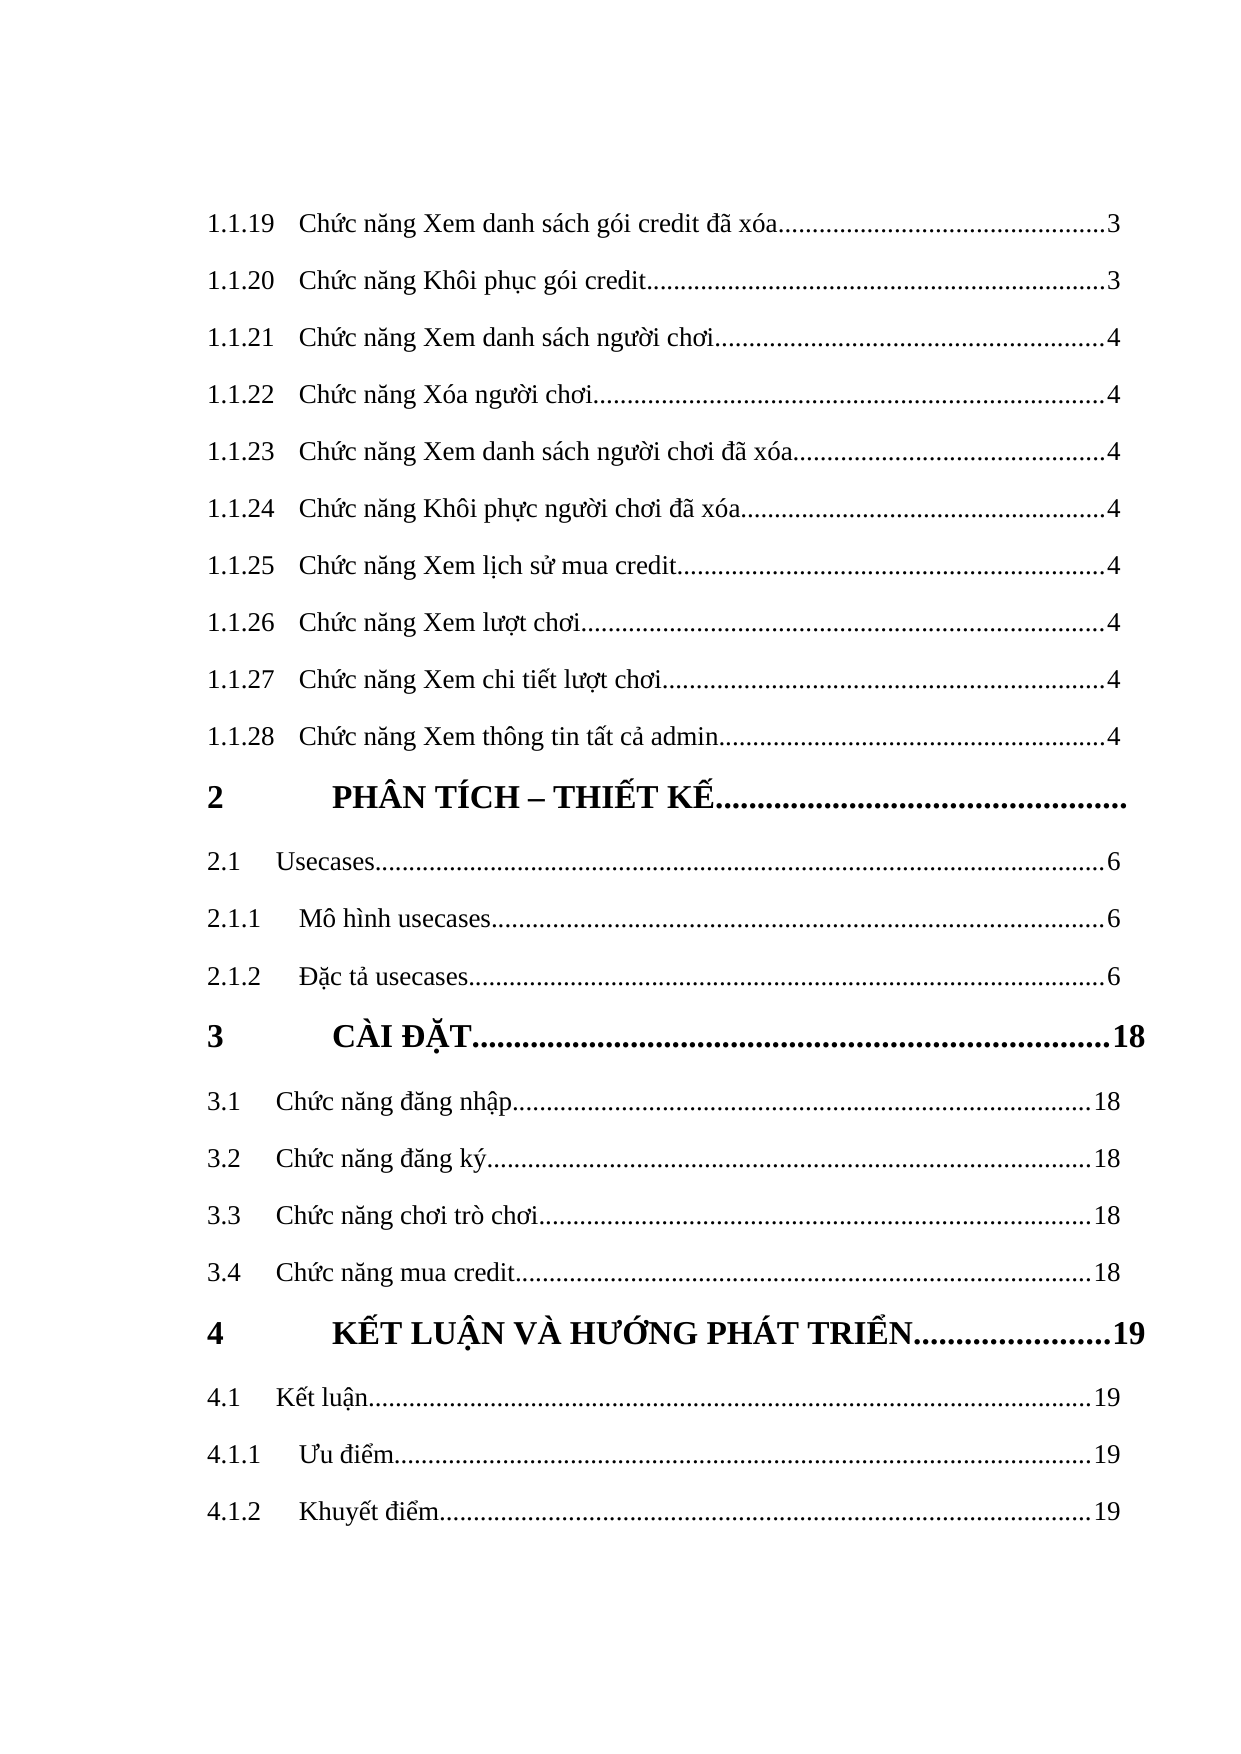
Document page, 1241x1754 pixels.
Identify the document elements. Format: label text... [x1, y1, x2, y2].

text 2.1.1 Mô hình usecases 6 [207, 903, 1122, 934]
text 1.1.22 Chức năng Xóa người chơi 4 [207, 378, 1122, 409]
text 3 CÀI ĐẶT 18 [207, 1017, 1122, 1055]
text 4.1 Kết luận 19 [207, 1381, 1122, 1412]
text 1.1.28 Chức năng Xem thông tin tất cả admin 4 [207, 721, 1122, 752]
text 1.1.23 Chức năng Xem danh sách người chơi đã xóa 4 [207, 435, 1122, 466]
text 3.2 Chức năng đăng ký 18 [207, 1142, 1122, 1173]
text 1.1.24 Chức năng Khôi phực người chơi đã xóa 4 [207, 492, 1122, 523]
text 2 PHÂN TÍCH – THIẾT KẾ 6 [207, 778, 1122, 816]
text 1.1.27 Chức năng Xem chi tiết lượt chơi 4 [207, 663, 1122, 694]
text 1.1.26 Chức năng Xem lượt chơi 4 [207, 606, 1122, 637]
text 3.1 Chức năng đăng nhập 18 [207, 1085, 1122, 1116]
text 1.1.19 Chức năng Xem danh sách gói credit đã xóa 3 [207, 207, 1122, 238]
text 3.4 Chức năng mua credit 18 [207, 1256, 1122, 1287]
text 1.1.20 Chức năng Khôi phục gói credit 3 [207, 264, 1122, 295]
text 4.1.2 Khuyết điểm 19 [207, 1495, 1122, 1526]
text 2.1 Usecases 6 [207, 846, 1122, 877]
text 2.1.2 Đặc tả usecases 6 [207, 960, 1122, 991]
text 3.3 Chức năng chơi trò chơi 18 [207, 1199, 1122, 1230]
text 4 KẾT LUẬN VÀ HƯỚNG PHÁT TRIỂN 19 [207, 1313, 1122, 1351]
text 1.1.25 Chức năng Xem lịch sử mua credit 4 [207, 549, 1122, 580]
text 1.1.21 Chức năng Xem danh sách người chơi 4 [207, 321, 1122, 352]
text 4.1.1 Ưu điểm 19 [207, 1438, 1122, 1469]
